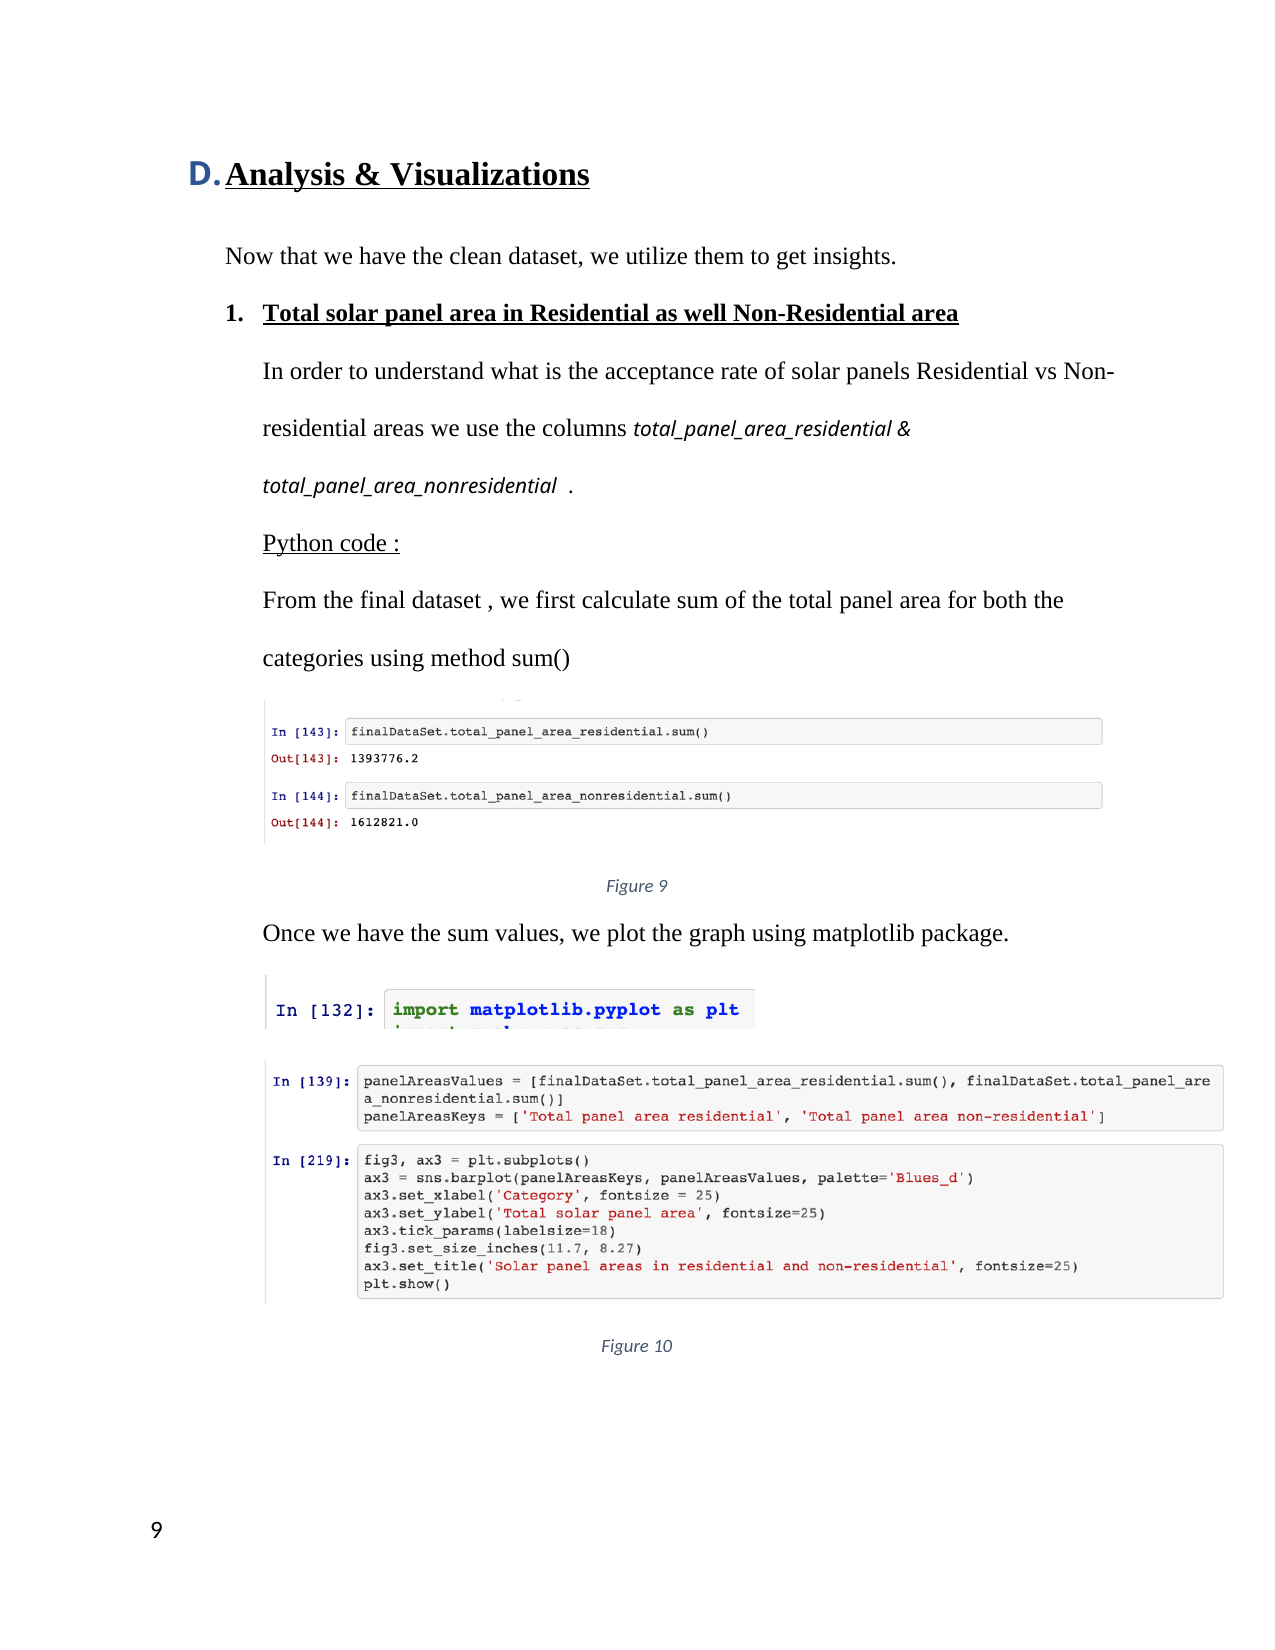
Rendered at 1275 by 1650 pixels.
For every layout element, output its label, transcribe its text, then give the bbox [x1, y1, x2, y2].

list From the final dataset , we first calculate sum of the total panel area for both the categories using method sum() [262, 586, 1125, 672]
list Once we have the sum values, we plot the graph using matplotlib package. [262, 918, 1125, 947]
text Figure 10 [150, 1334, 1125, 1357]
picture [262, 700, 1135, 844]
list In order to understand what is the acceptance rate of solar panels Residential vs Non-residential areas we use the columns total_panel_area_residential & total_panel_area_nonresidential . [262, 356, 1125, 500]
picture [262, 975, 756, 1029]
text Figure 9 [150, 874, 1125, 897]
list Analysis & Visualizations [187, 150, 1125, 195]
list Total solar panel area in Residential as well Non-Residential area [225, 298, 1125, 327]
list Python code : [262, 528, 1125, 557]
picture [262, 1059, 1260, 1304]
list Now that we have the clean dataset, we utilize them to get insights. [225, 241, 1125, 269]
